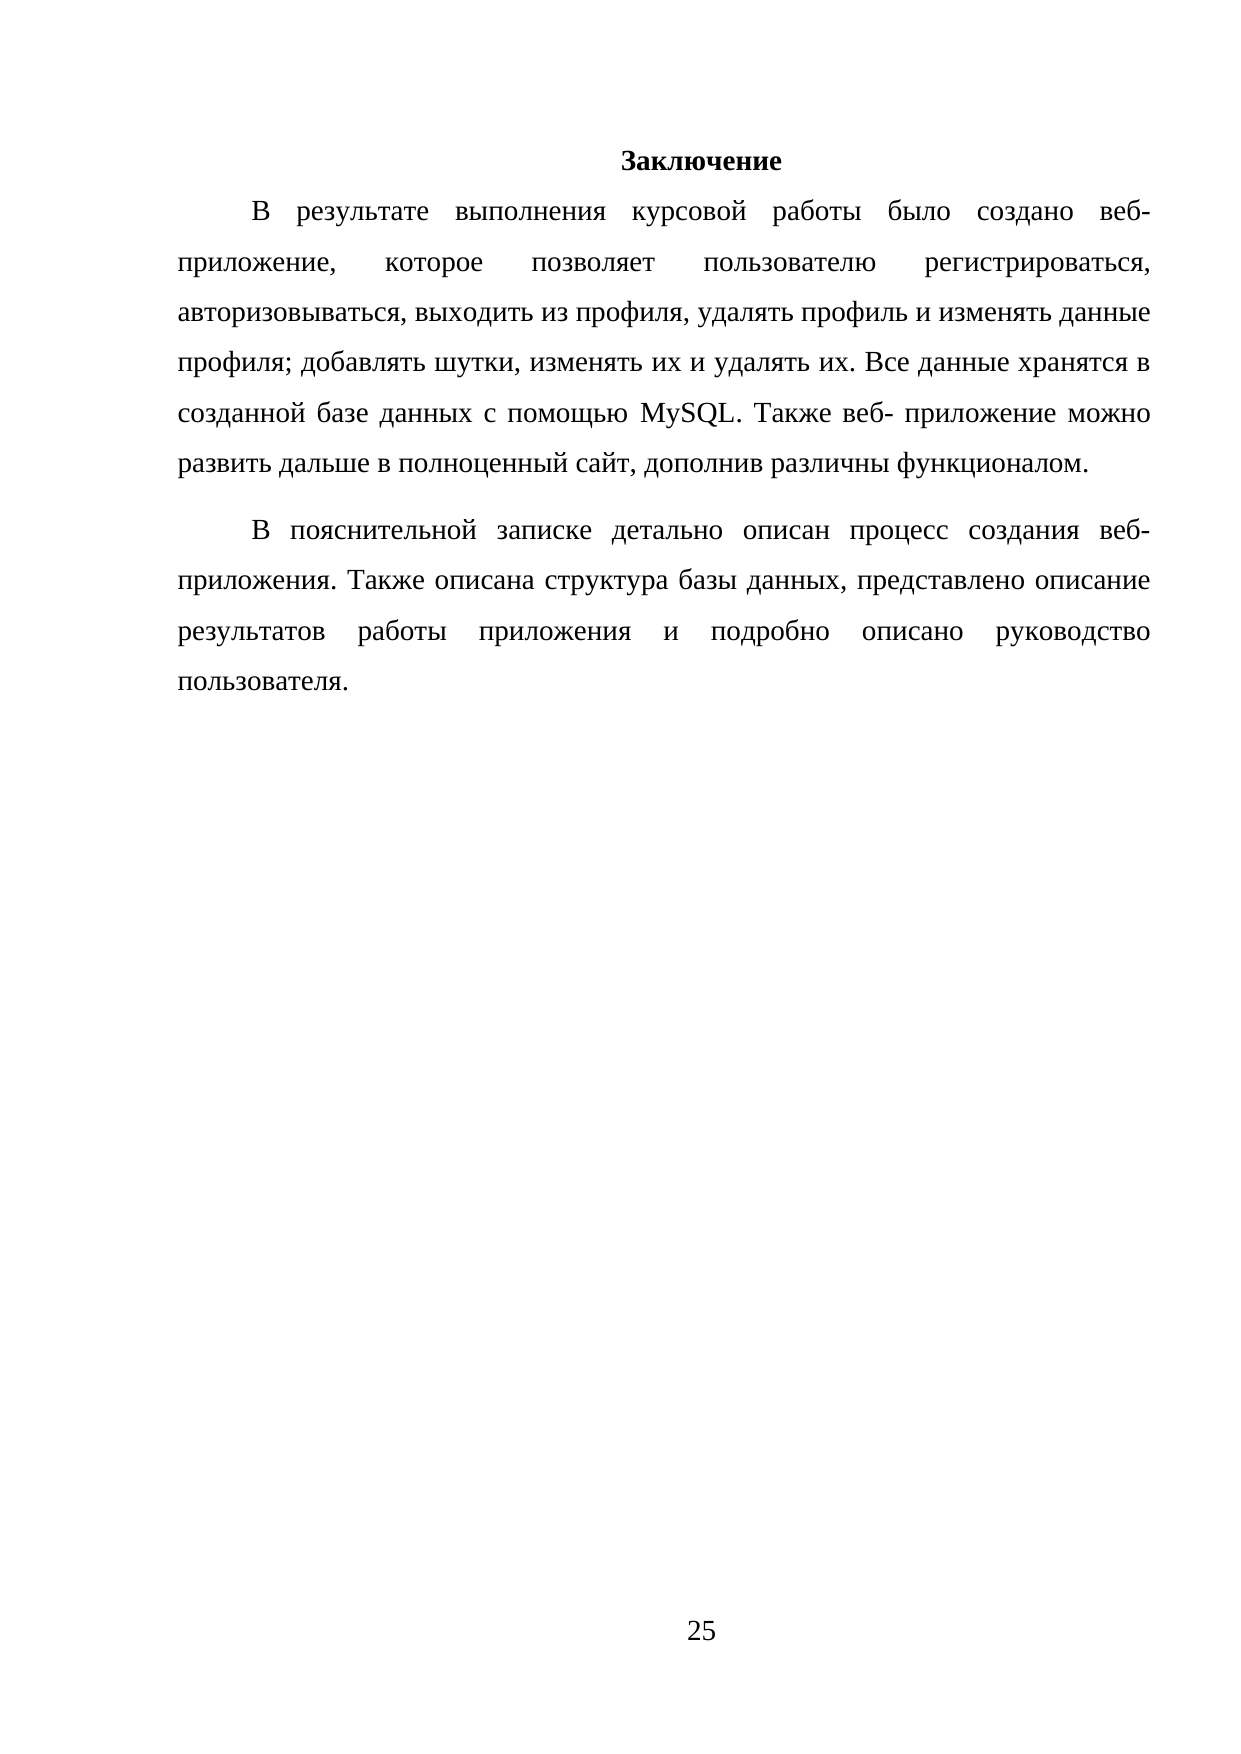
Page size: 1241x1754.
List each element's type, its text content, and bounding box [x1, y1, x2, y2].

text В результате выполнения курсовой работы было создано веб-приложение, которое позволяет пользователю регистрироваться, авторизовываться, выходить из профиля, удалять профиль и изменять данные профиля; добавлять шутки, изменять их и удалять их. Все данные хранятся в созданной базе данных с помощью MySQL. Также веб- приложение можно развить дальше в полноценный сайт, дополнив различны функционалом. [177, 193, 1152, 478]
text Заключение [177, 143, 1152, 177]
text В пояснительной записке детально описан процесс создания веб-приложения. Также описана структура базы данных, представлено описание результатов работы приложения и подробно описано руководство пользователя. [177, 512, 1152, 696]
